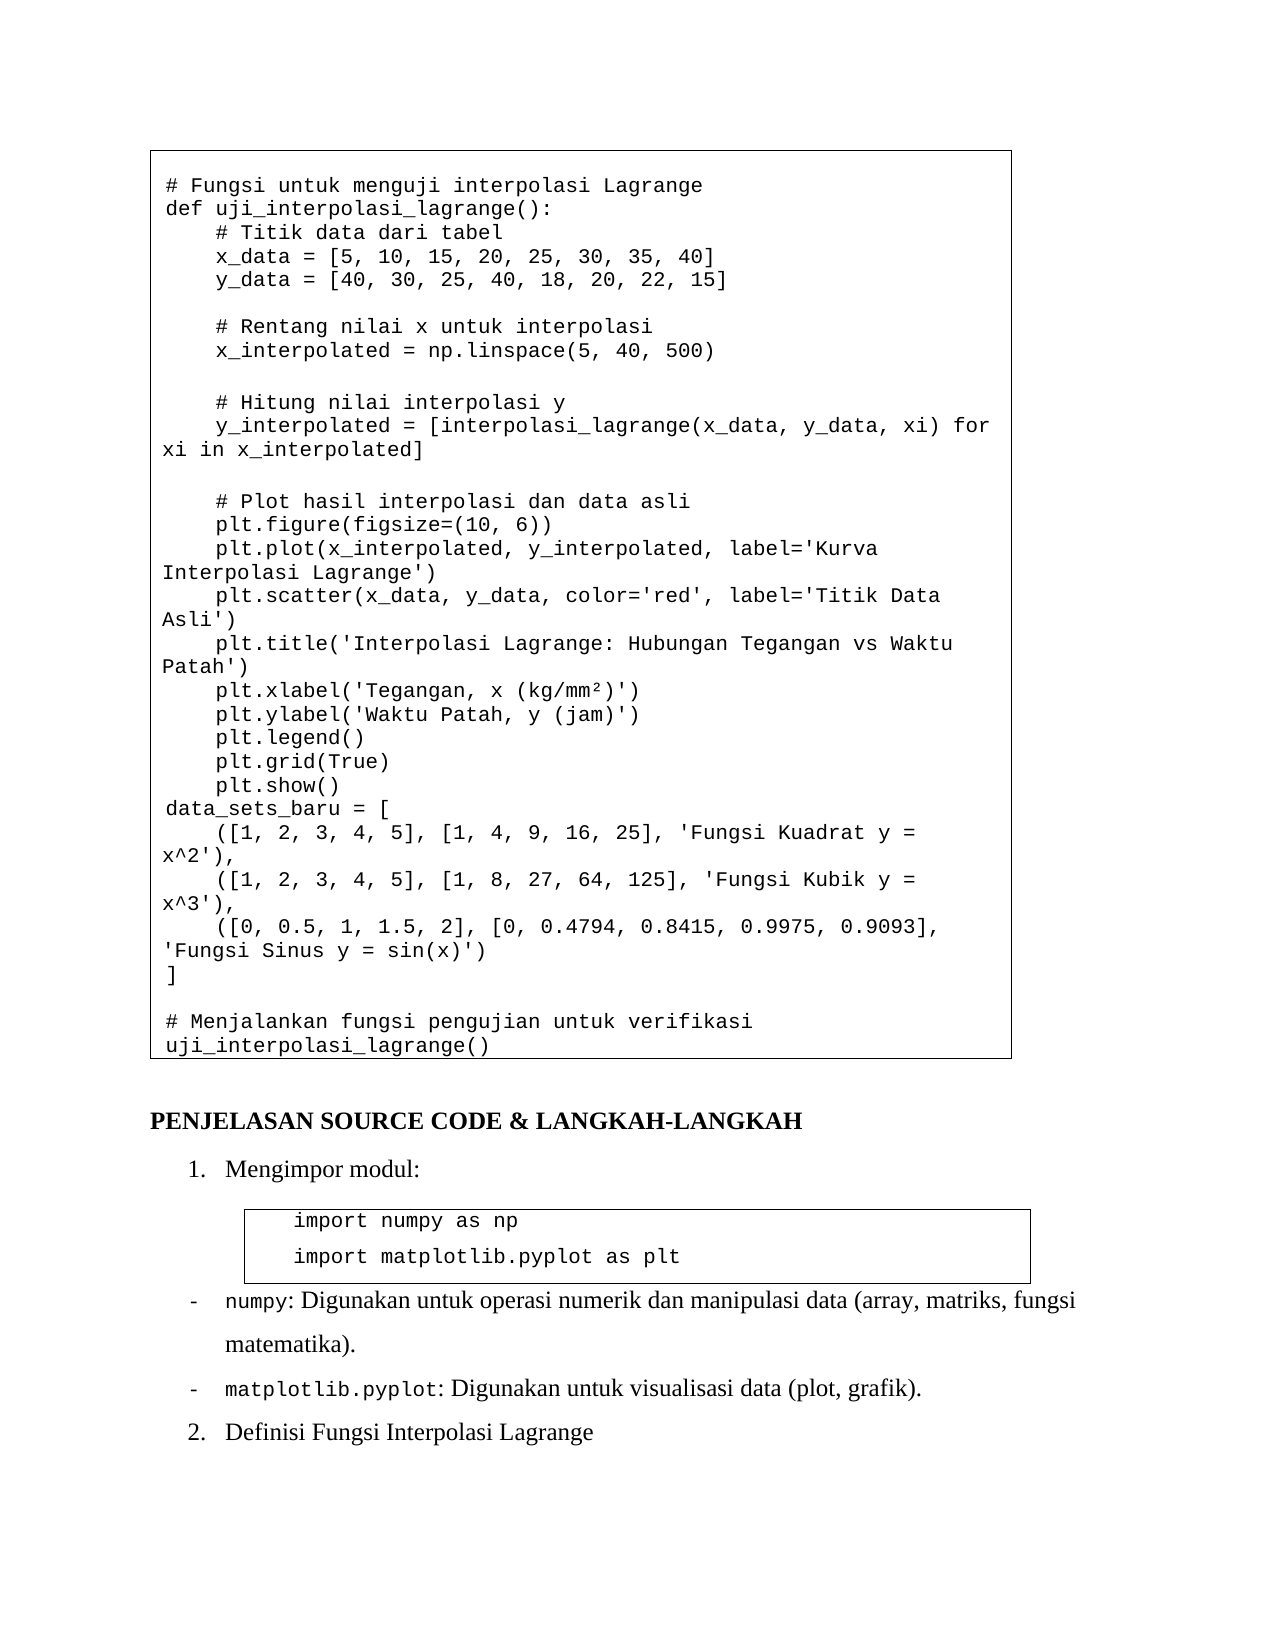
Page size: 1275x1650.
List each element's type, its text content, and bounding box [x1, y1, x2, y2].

text PENJELASAN SOURCE CODE & LANGKAH-LANGKAH [150, 1106, 1125, 1135]
table_header import numpy as np import matplotlib.pyplot as plt [245, 1210, 1030, 1282]
list numpy: Digunakan untuk operasi numerik dan manipulasi data (array, matriks, fungsi matematika). [187, 1286, 1125, 1358]
list Definisi Fungsi Interpolasi Lagrange [187, 1417, 1125, 1446]
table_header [151, 151, 1011, 1058]
list matplotlib.pyplot: Digunakan untuk visualisasi data (plot, grafik). [187, 1373, 1125, 1402]
list Mengimpor modul: [187, 1154, 1125, 1183]
